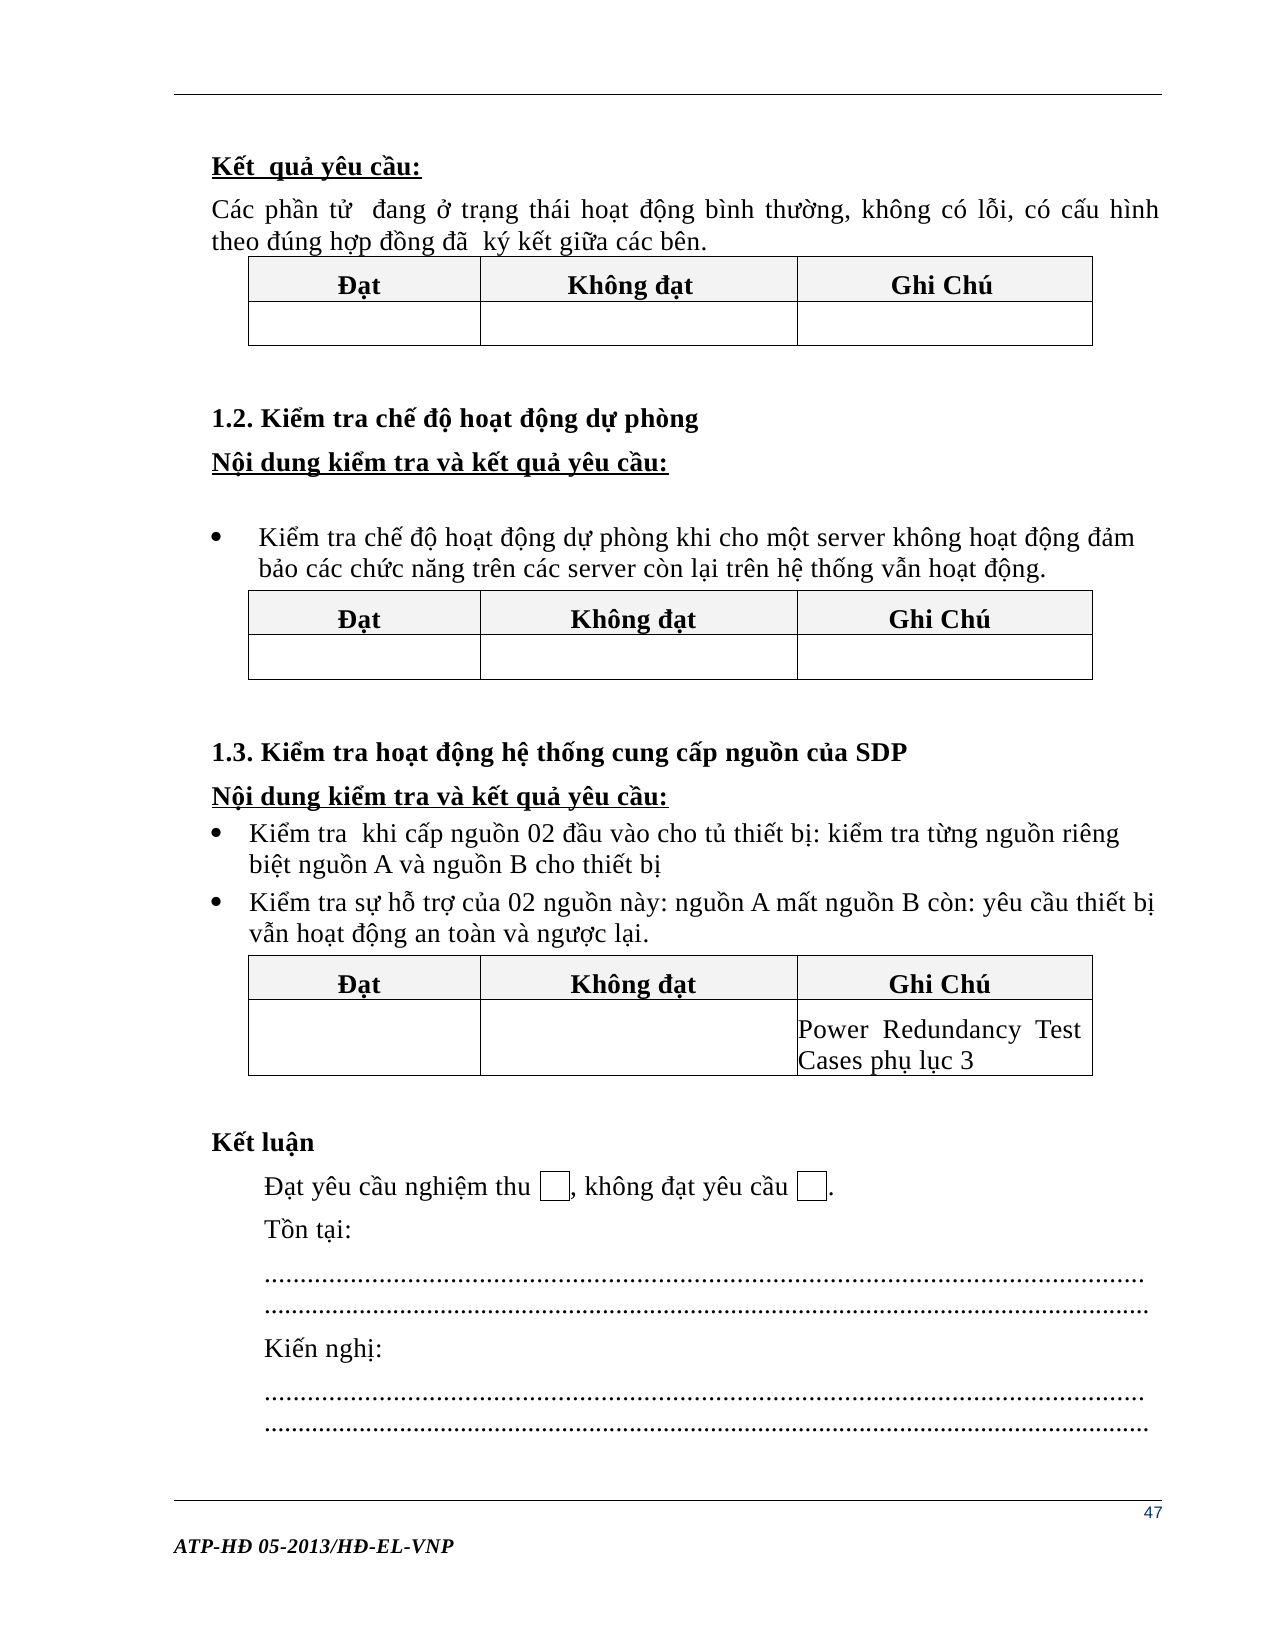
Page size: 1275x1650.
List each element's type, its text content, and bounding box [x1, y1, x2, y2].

table_header Ghi Chú [798, 257, 1092, 301]
table_cell [249, 1000, 480, 1075]
text 1.2. Kiểm tra chế độ hoạt động dự phòng [211, 402, 1162, 434]
list Kiểm tra chế độ hoạt động dự phòng khi cho một server không hoạt động đảm bảo các chức năng trên các server còn lại trên hệ thống vẫn hoạt động. [211, 521, 1162, 583]
table_header Ghi Chú [798, 956, 1092, 999]
table_cell [481, 635, 797, 679]
list Kết luận [211, 1126, 1162, 1157]
table_cell [798, 635, 1092, 679]
text ........................................................................................................................... [264, 1257, 1162, 1288]
table_cell Power Redundancy Test Cases phụ lục 3 [798, 1000, 1092, 1075]
table_header Không đạt [481, 956, 797, 999]
table_cell [481, 1000, 797, 1075]
table_header Không đạt [481, 257, 797, 301]
list Kiểm tra sự hỗ trợ của 02 nguồn này: nguồn A mất nguồn B còn: yêu cầu thiết bị vẫn hoạt động an toàn và ngược lại. [211, 886, 1162, 948]
table_cell [798, 302, 1092, 345]
table_header Không đạt [481, 591, 797, 634]
text ........................................................................................................................... [264, 1375, 1162, 1406]
table_cell [481, 302, 797, 345]
table_cell [249, 635, 480, 679]
text Kiến nghị: [264, 1332, 1162, 1363]
text ................................................................................................................................... [264, 1288, 1162, 1319]
list Kiểm tra khi cấp nguồn 02 đầu vào cho tủ thiết bị: kiểm tra từng nguồn riêng biệt nguồn A và nguồn B cho thiết bị [211, 817, 1162, 879]
table_header Ghi Chú [798, 591, 1092, 634]
text Đạt yêu cầu nghiệm thu , không đạt yêu cầu . [264, 1169, 1162, 1201]
table_header Đạt [249, 956, 480, 999]
text ................................................................................................................................... [264, 1406, 1162, 1438]
text Nội dung kiểm tra và kết quả yêu cầu: [211, 446, 1162, 477]
table_header Đạt [249, 591, 480, 634]
table_cell [249, 302, 480, 345]
text 1.3. Kiểm tra hoạt động hệ thống cung cấp nguồn của SDP [211, 736, 1162, 767]
text Tồn tại: [264, 1213, 1162, 1244]
text Nội dung kiểm tra và kết quả yêu cầu: [211, 780, 1162, 811]
table_header Đạt [249, 257, 480, 301]
text Các phần tử đang ở trạng thái hoạt động bình thường, không có lỗi, có cấu hình theo đúng hợp đồng đã ký kết giữa các bên. [211, 194, 1162, 256]
text Kết quả yêu cầu: [211, 150, 1162, 181]
